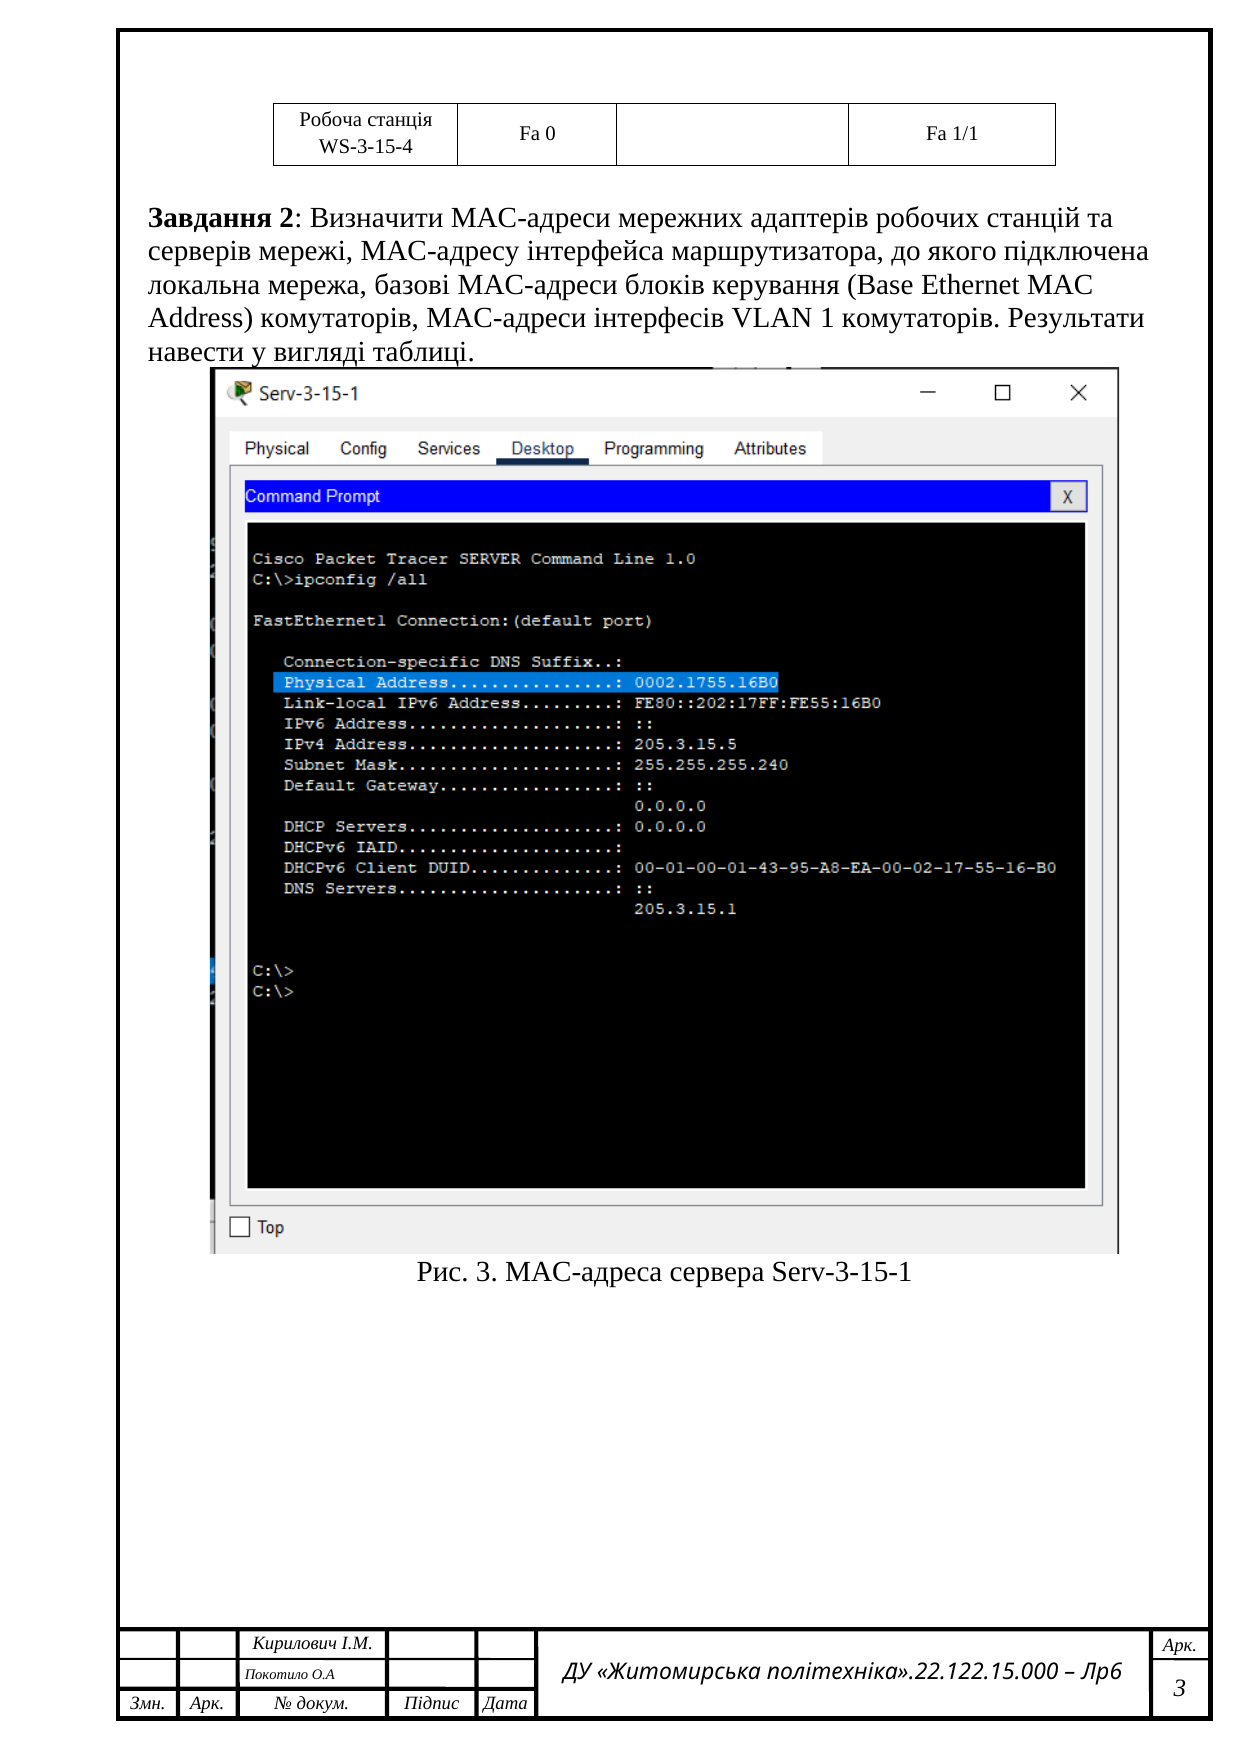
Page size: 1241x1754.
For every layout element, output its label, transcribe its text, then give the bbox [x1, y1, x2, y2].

text Рис. 3. MAC-адреса сервера Serv-3-15-1 [148, 1254, 1181, 1287]
table_cell Fa 0 [458, 104, 616, 165]
table_cell Fa 1/1 [849, 104, 1055, 165]
text Завдання 2: Визначити MAC-адреси мережних адаптерів робочих станцій та серверів мережі, MAC-адресу інтерфейса маршрутизатора, до якого підключена локальна мережа, базові MAC-адреси блоків керування (Base Ethernet MAC Address) комутаторів, MAC-адреси інтерфесів VLAN 1 комутаторів. Результати навести у вигляді таблиці. [148, 200, 1181, 367]
picture [209, 367, 1120, 1254]
table_cell Робоча станція WS-3-15-4 [274, 104, 457, 165]
